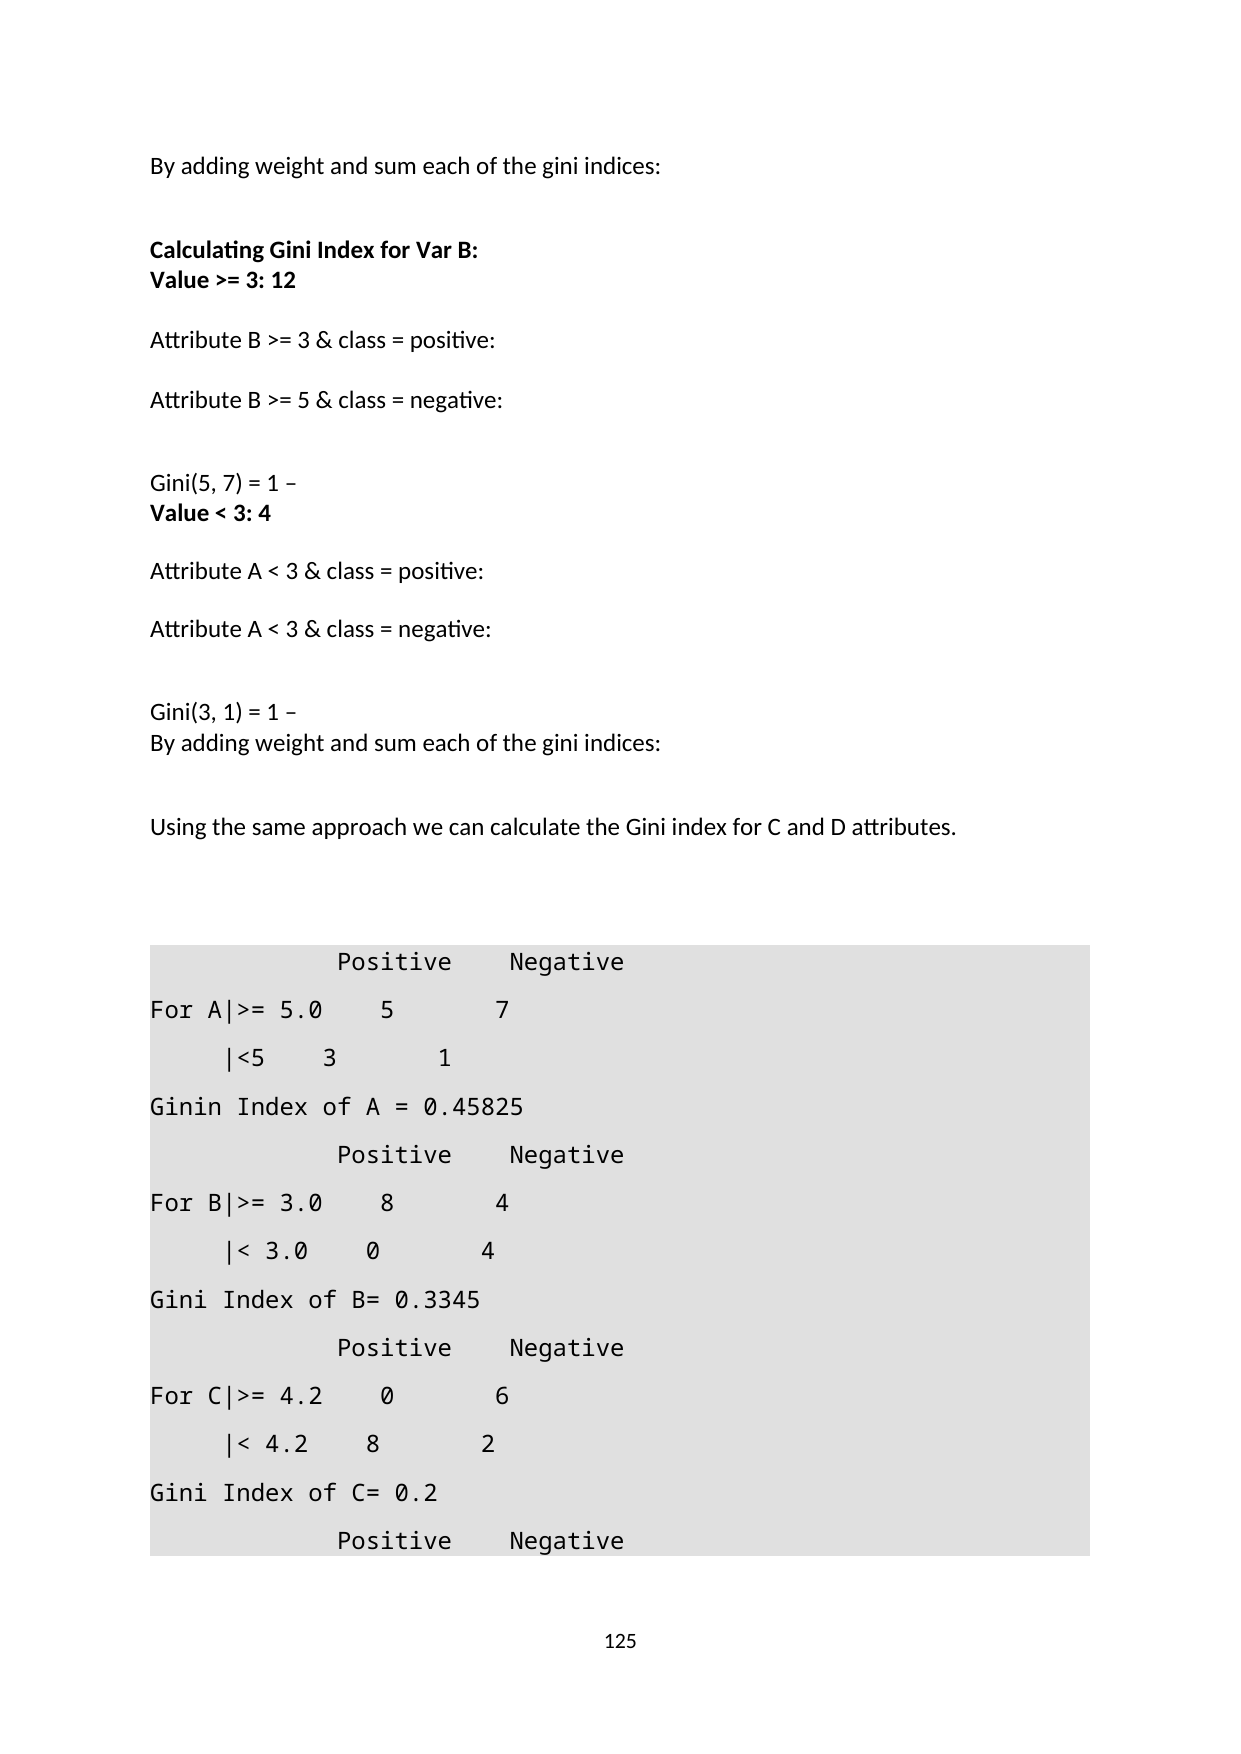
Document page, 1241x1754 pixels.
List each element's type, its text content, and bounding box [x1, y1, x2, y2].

text Positive Negative [150, 1138, 1090, 1170]
text |<5 3 1 [150, 1041, 1090, 1074]
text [150, 150, 1090, 234]
text Using the same approach we can calculate the Gini index for C and D attributes. [150, 811, 1090, 841]
text For C|>= 4.2 0 6 [150, 1379, 1090, 1411]
text Calculating Gini Index for Var B: Value >= 3: 12 Attribute B >= 3 & class = positive: Attribute B >= 5 & class = negative: Gini(5, 7) = 1 – Value < 3: 4 Attribute A < 3 & class = positive: Attribute A < 3 & class = negative: Gini(3, 1) = 1 – By adding weight and sum each of the gini indices: [150, 234, 1090, 811]
text Positive Negative [150, 1331, 1090, 1363]
text |< 4.2 8 2 [150, 1427, 1090, 1460]
text Ginin Index of A = 0.45825 [150, 1089, 1090, 1122]
text For B|>= 3.0 8 4 [150, 1186, 1090, 1218]
text Gini Index of C= 0.2 [150, 1475, 1090, 1508]
text Positive Negative [150, 945, 1090, 977]
text Gini Index of B= 0.3345 [150, 1282, 1090, 1315]
text Positive Negative [150, 1523, 1090, 1556]
text |< 3.0 0 4 [150, 1234, 1090, 1267]
text For A|>= 5.0 5 7 [150, 993, 1090, 1026]
